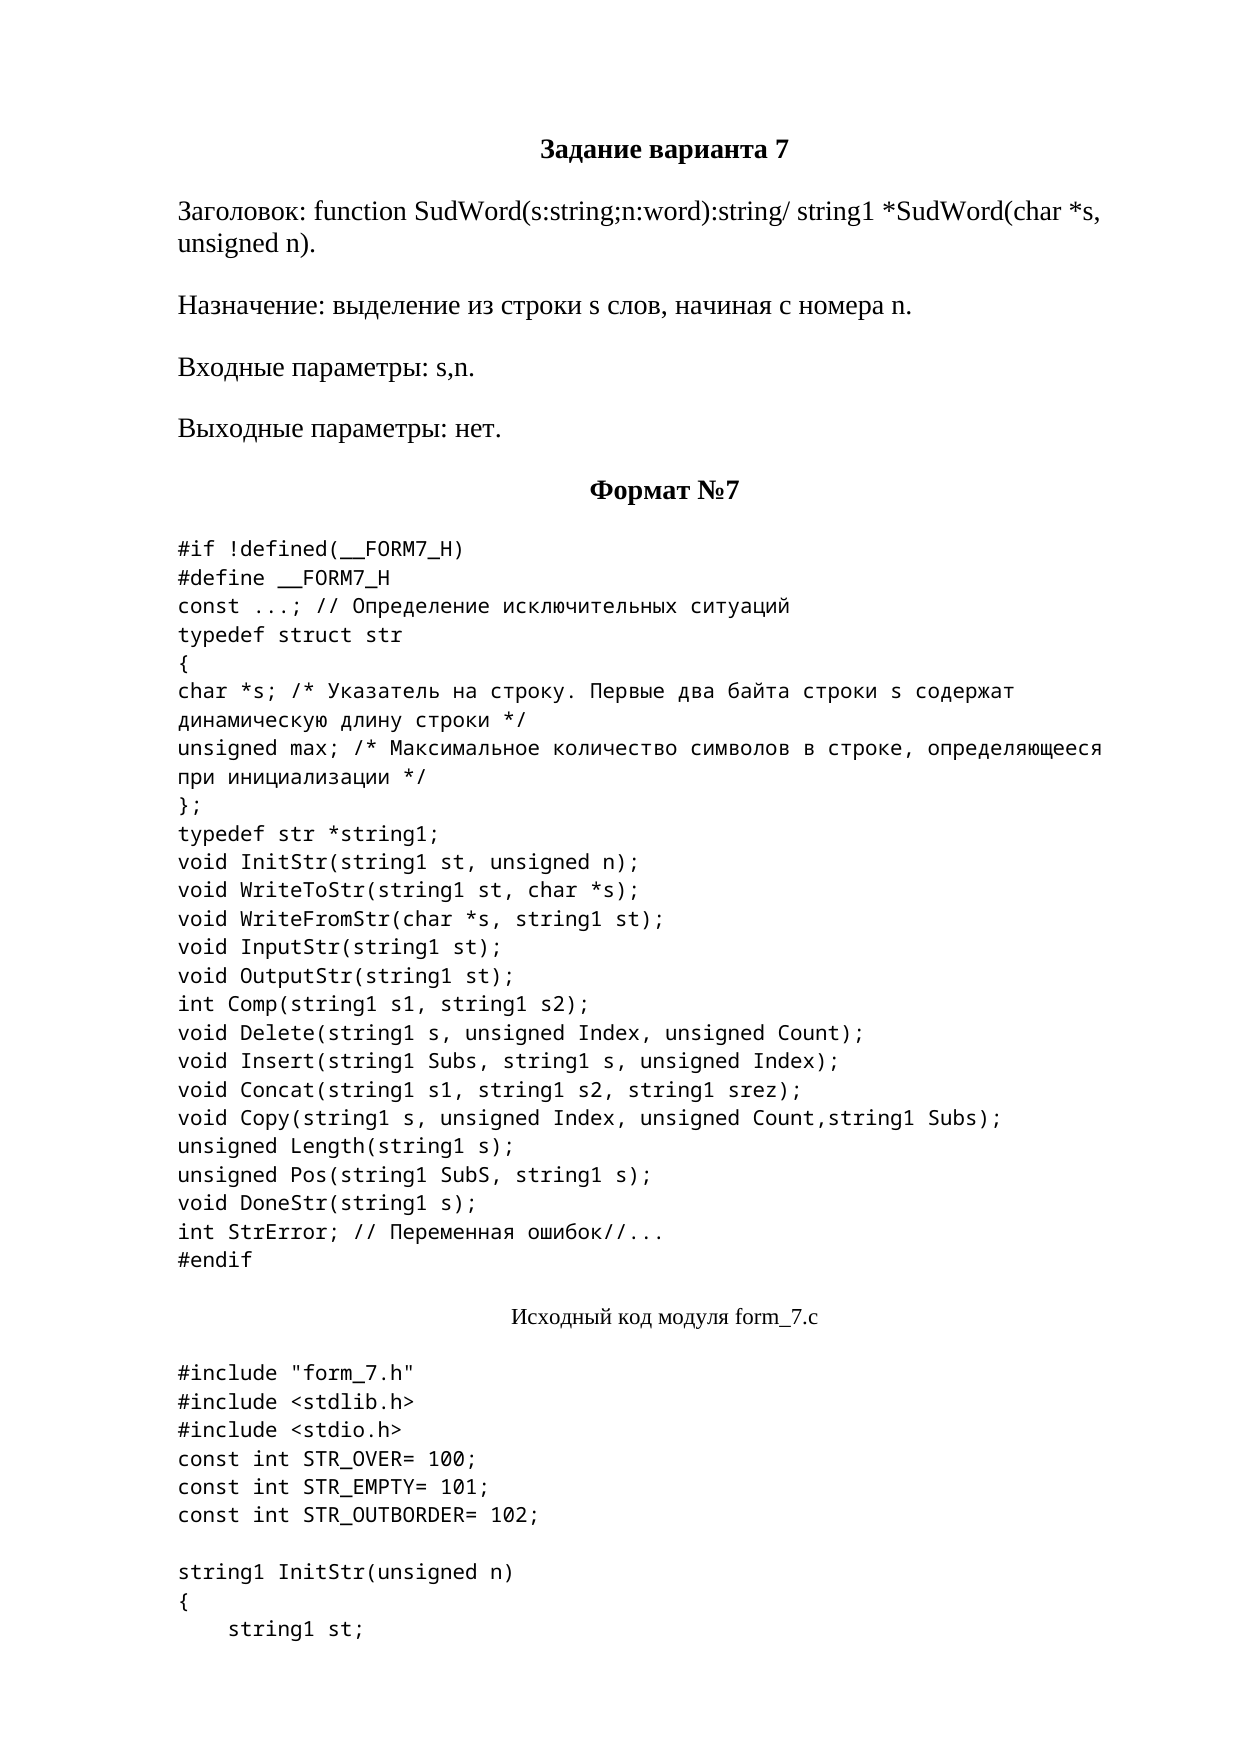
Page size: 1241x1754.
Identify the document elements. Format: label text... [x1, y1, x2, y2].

text char *s; /* Указатель на строку. Первые два байта строки s содержат динамическую длину строки */ [177, 677, 1152, 733]
text { [177, 1586, 1152, 1614]
text void WriteFromStr(char *s, string1 st); [177, 904, 1152, 932]
text typedef struct str [177, 620, 1152, 648]
text string1 InitStr(unsigned n) [177, 1557, 1152, 1586]
text void OutputStr(string1 st); [177, 961, 1152, 989]
text const int STR_EMPTY= 101; [177, 1472, 1152, 1501]
text Назначение: выделение из строки s слов, начиная с номера n. [177, 288, 1152, 321]
text typedef str *string1; [177, 819, 1152, 847]
text #include <stdlib.h> [177, 1387, 1152, 1415]
text #define __FORM7_H [177, 563, 1152, 591]
text const int STR_OUTBORDER= 102; [177, 1501, 1152, 1529]
text void InitStr(string1 st, unsigned n); [177, 847, 1152, 876]
text Выходные параметры: нет. [177, 411, 1152, 444]
text void InputStr(string1 st); [177, 932, 1152, 961]
text string1 st; [177, 1614, 1152, 1643]
text void Delete(string1 s, unsigned Index, unsigned Count); [177, 1018, 1152, 1046]
text Исходный код модуля form_7.c [177, 1303, 1152, 1329]
text int StrError; // Переменная ошибок//... [177, 1217, 1152, 1245]
text const int STR_OVER= 100; [177, 1444, 1152, 1472]
text void DoneStr(string1 s); [177, 1188, 1152, 1217]
text #if !defined(__FORM7_H) [177, 534, 1152, 563]
text unsigned Length(string1 s); [177, 1132, 1152, 1160]
text void Concat(string1 s1, string1 s2, string1 srez); [177, 1075, 1152, 1103]
text Формат №7 [177, 473, 1152, 505]
text }; [177, 790, 1152, 819]
text Заголовок: function SudWord(s:string;n:word):string/ string1 *SudWord(char *s, unsigned n). [177, 194, 1152, 259]
text void WriteToStr(string1 st, char *s); [177, 876, 1152, 904]
text unsigned max; /* Максимальное количество символов в строке, определяющееся при инициализации */ [177, 733, 1152, 790]
text Задание варианта 7 [177, 133, 1152, 165]
text { [177, 648, 1152, 677]
text void Insert(string1 Subs, string1 s, unsigned Index); [177, 1046, 1152, 1075]
text int Comp(string1 s1, string1 s2); [177, 989, 1152, 1018]
text void Copy(string1 s, unsigned Index, unsigned Count,string1 Subs); [177, 1103, 1152, 1132]
text Входные параметры: s,n. [177, 350, 1152, 382]
text const ...; // Определение исключительных ситуаций [177, 591, 1152, 620]
text #include <stdio.h> [177, 1415, 1152, 1444]
text #include "form_7.h" [177, 1358, 1152, 1387]
text #endif [177, 1245, 1152, 1274]
text unsigned Pos(string1 SubS, string1 s); [177, 1160, 1152, 1188]
